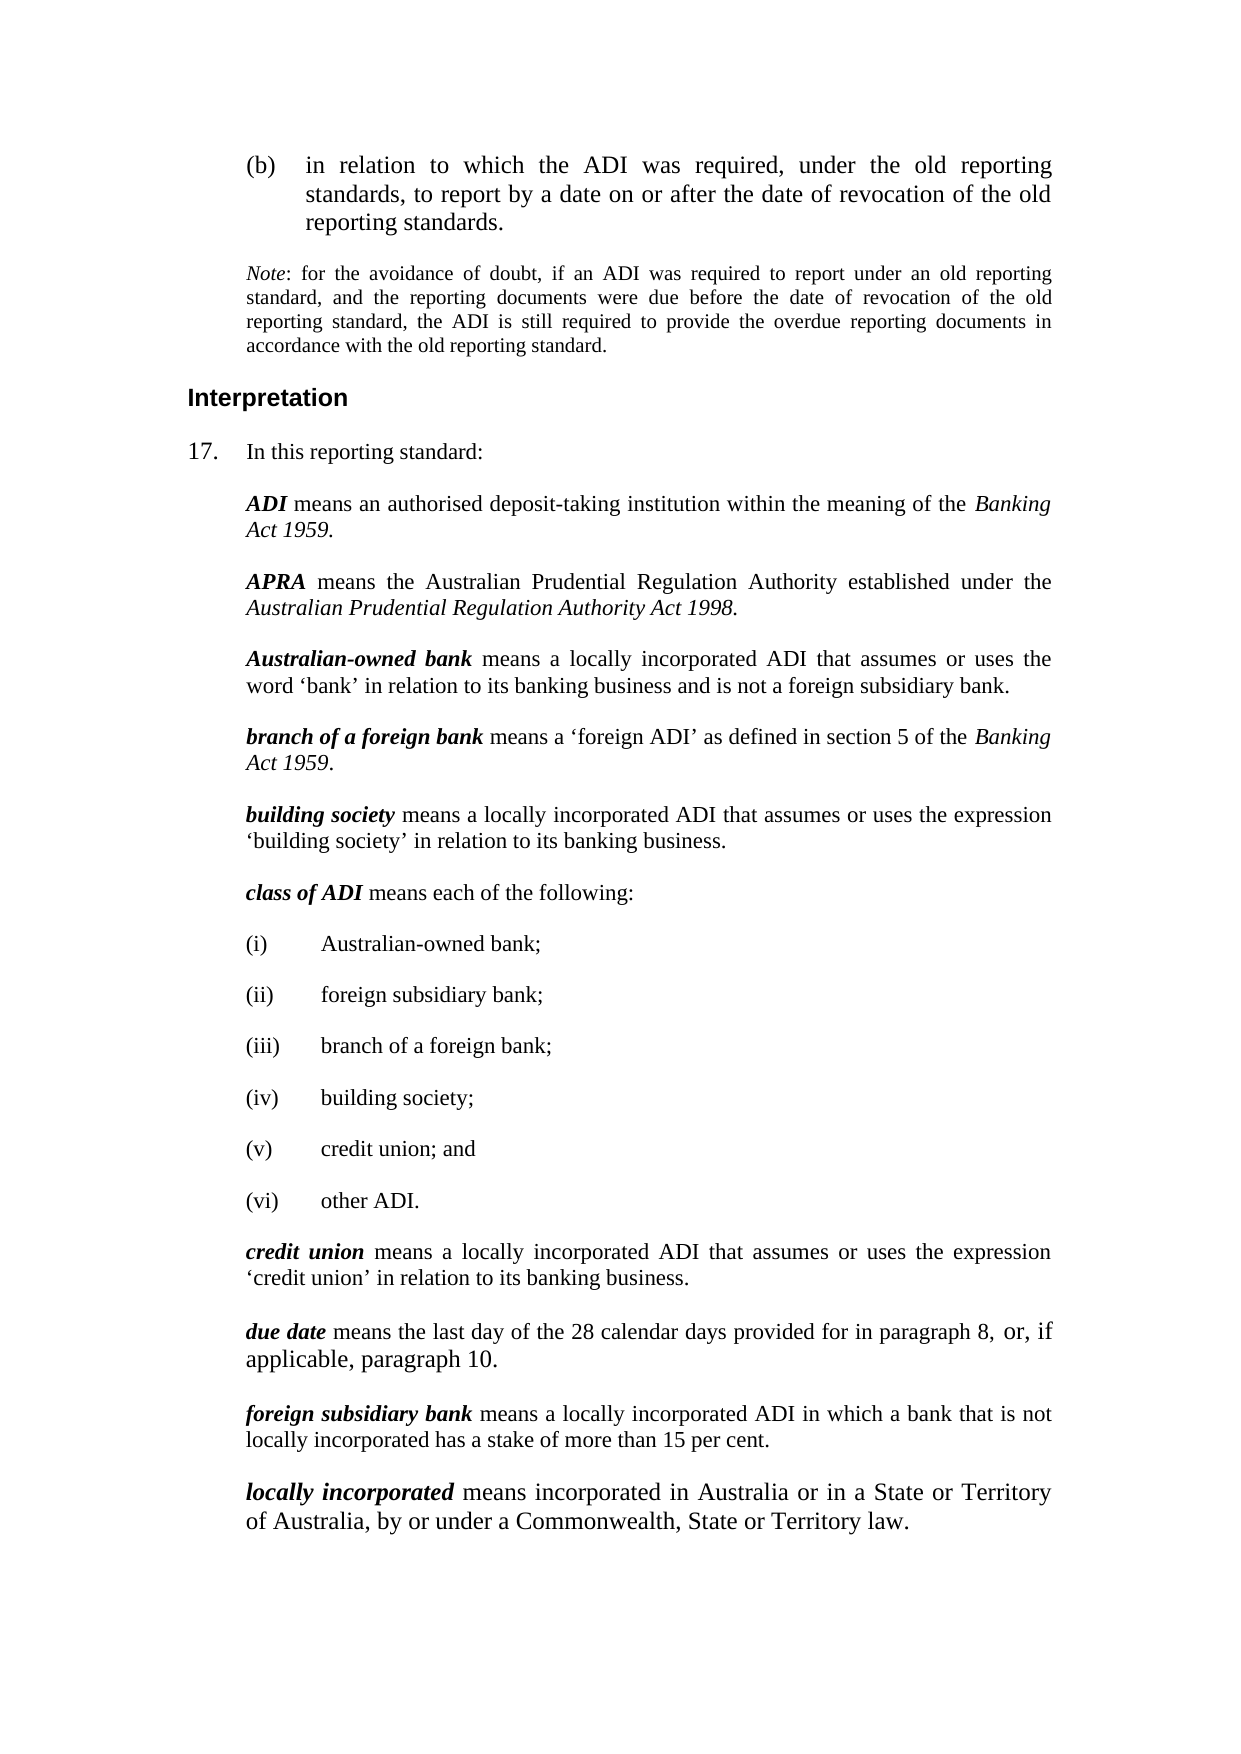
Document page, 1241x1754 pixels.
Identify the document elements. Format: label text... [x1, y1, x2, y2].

text Note: for the avoidance of doubt, if an was required to report under an old reporting standard, and the reporting documents were due before the date of revocation of the old reporting standard, the is still required to provide the overdue reporting documents in accordance with the old reporting standard. [246, 261, 1053, 357]
text foreign subsidiary bank means a locally incorporated ADI in which a bank that is not locally incorporated has a stake of more than 15 per cent. [246, 1399, 1053, 1452]
text credit union means a locally incorporated ADI that assumes or uses the expression ‘credit union’ in relation to its banking business. [246, 1238, 1053, 1291]
text locally incorporated means incorporated in Australia or in a State or Territory of Australia, by or under a Commonwealth, State or Territory law. [246, 1477, 1053, 1535]
list In this reporting standard: [187, 436, 1053, 465]
list building society; [246, 1084, 1053, 1110]
text branch of a foreign bank means a ‘foreign ADI’ as defined in section 5 of the Banking Act 1959. [246, 723, 1053, 776]
text Australian-owned bank means a locally incorporated ADI that assumes or uses the word ‘bank’ in relation to its banking business and is not a foreign subsidiary bank. [246, 645, 1053, 698]
list credit union; and [246, 1135, 1053, 1162]
list other ADI. [246, 1187, 1053, 1213]
list Australian-owned bank; [246, 930, 1053, 956]
list branch of a foreign bank; [246, 1033, 1053, 1059]
text building society means a locally incorporated ADI that assumes or uses the expression ‘building society’ in relation to its banking business. [246, 801, 1053, 853]
text APRA means the Australian Prudential Regulation Authority established under the Australian Prudential Regulation Authority Act 1998. [246, 568, 1053, 620]
text due date means the last day of the 28 calendar days provided for in paragraph 8, or, if applicable, paragraph 10. [246, 1316, 1053, 1373]
list foreign subsidiary bank; [246, 981, 1053, 1008]
text class of ADI means each of the following: [246, 878, 1053, 905]
text ADI means an authorised deposit-taking institution within the meaning of the Banking Act 1959. [246, 490, 1053, 543]
text Interpretation [187, 382, 1053, 411]
list in relation to which the ADI was required, under the old reporting standards, to report by a date on or after the date of revocation of the old reporting standards. [246, 150, 1053, 236]
